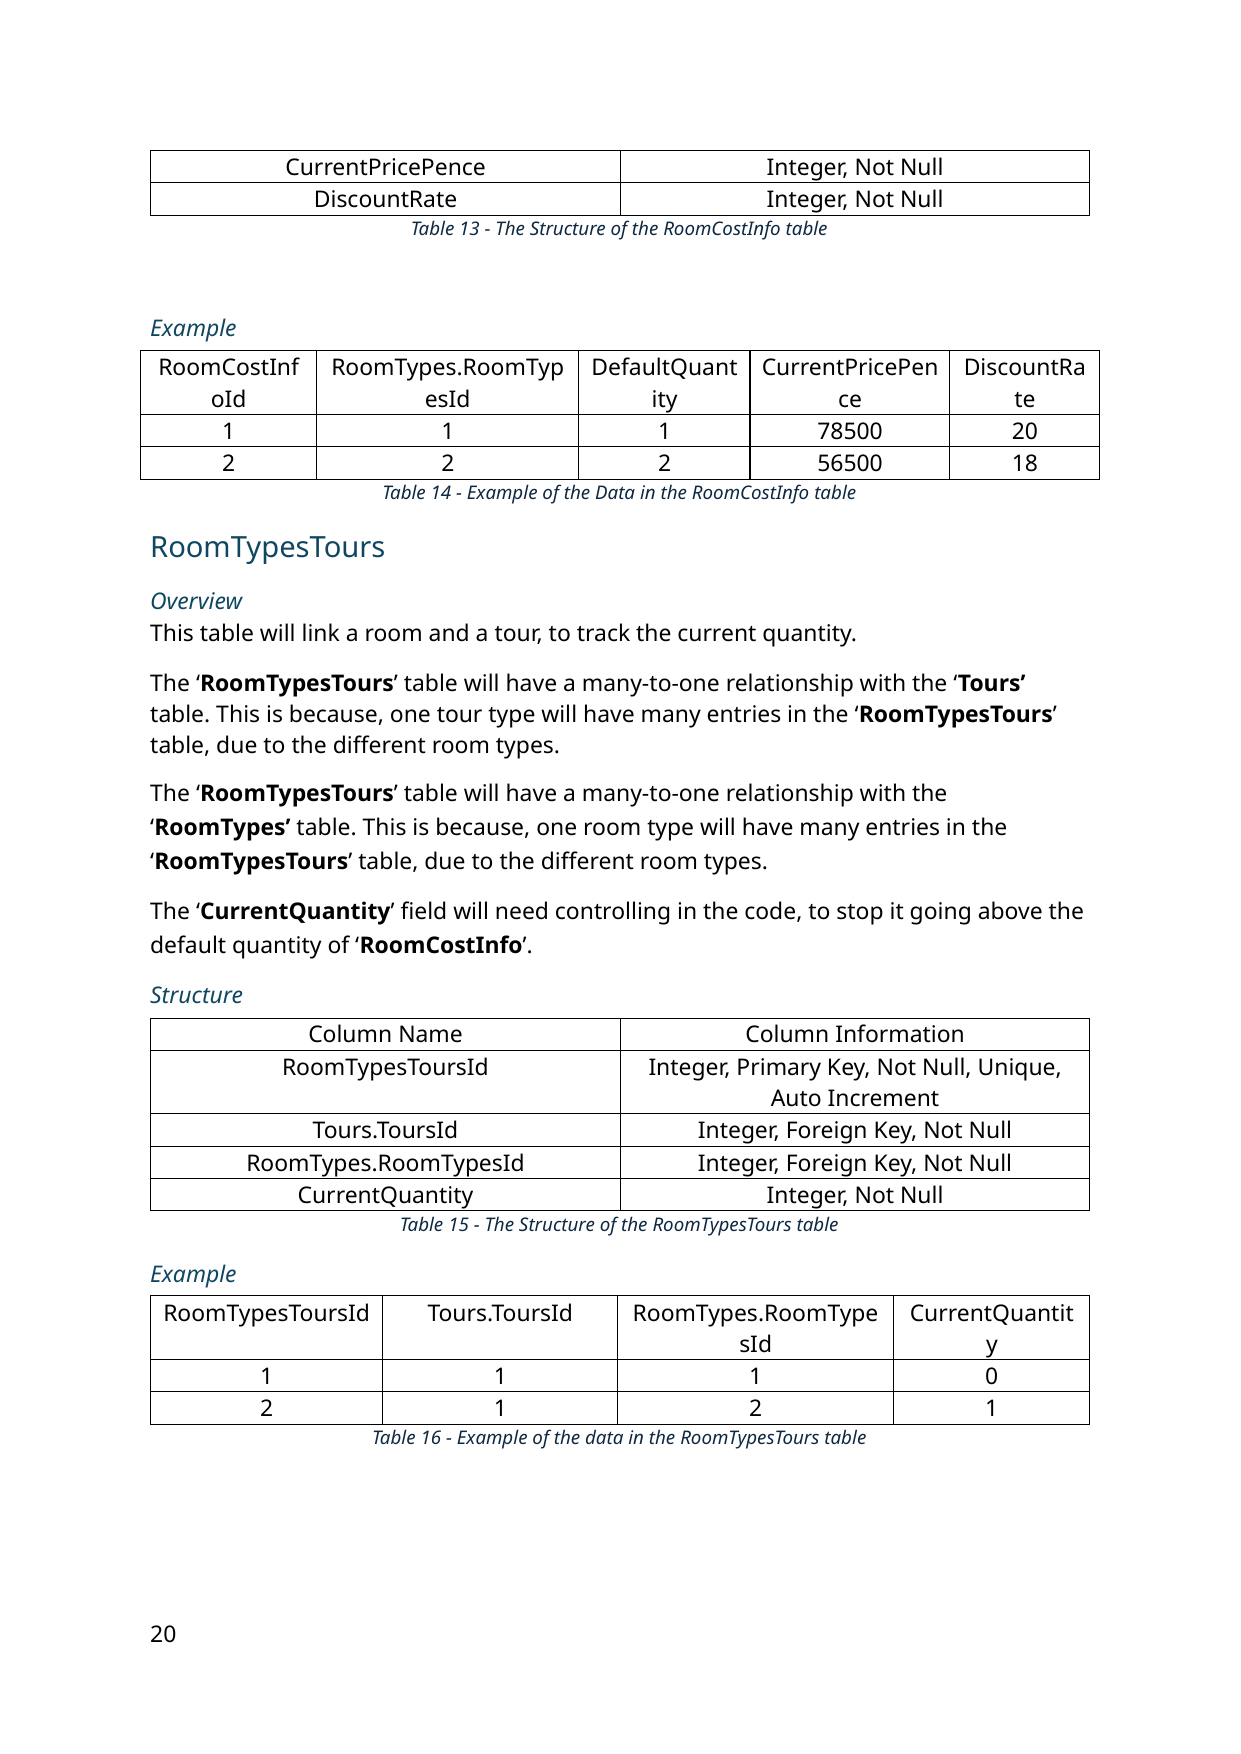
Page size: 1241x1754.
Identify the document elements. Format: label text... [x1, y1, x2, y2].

text The ‘RoomTypesTours’ table will have a many-to-one relationship with the ‘RoomTypes’ table. This is because, one room type will have many entries in the ‘RoomTypesTours’ table, due to the different room types. [150, 777, 1090, 876]
table_header DiscountRate [950, 351, 1099, 414]
table_header RoomTypes.RoomTypesId [618, 1296, 893, 1359]
table_header CurrentPricePence [751, 351, 949, 414]
table_cell 1 [151, 1360, 382, 1391]
table_cell RoomTypesToursId [151, 1051, 620, 1113]
table_header RoomTypes.RoomTypesId [317, 351, 578, 414]
table_cell Integer, Foreign Key, Not Null [621, 1147, 1089, 1178]
table_header CurrentQuantity [894, 1296, 1089, 1359]
table_cell Integer, Not Null [621, 183, 1089, 214]
table_header DefaultQuantity [579, 351, 749, 414]
text Table 15 - The Structure of the RoomTypesTours table [150, 1211, 1090, 1237]
table_cell Tours.ToursId [151, 1114, 620, 1146]
table_cell 2 [618, 1392, 893, 1423]
table_cell 18 [950, 447, 1099, 478]
text Table 13 - The Structure of the RoomCostInfo table [150, 216, 1090, 241]
table_cell 1 [383, 1392, 617, 1423]
text RoomTypesTours [150, 526, 1090, 566]
table_cell DiscountRate [151, 183, 620, 214]
table_cell 78500 [751, 415, 949, 446]
text The ‘RoomTypesTours’ table will have a many-to-one relationship with the ‘Tours’ table. This is because, one tour type will have many entries in the ‘RoomTypesTours’ table, due to the different room types. [150, 667, 1090, 761]
subtitle Example [150, 312, 1090, 344]
table_cell 2 [579, 447, 749, 478]
table_header Tours.ToursId [383, 1296, 617, 1359]
table_header Column Information [621, 1019, 1089, 1050]
table_cell 1 [141, 415, 316, 446]
subtitle Structure [150, 979, 1090, 1011]
subtitle Overview [150, 585, 1090, 617]
table_header RoomCostInfoId [141, 351, 316, 414]
text Table 16 - Example of the data in the RoomTypesTours table [150, 1425, 1090, 1450]
table_cell RoomTypes.RoomTypesId [151, 1147, 620, 1178]
table_cell 20 [950, 415, 1099, 446]
table_cell 0 [894, 1360, 1089, 1391]
table_cell 1 [317, 415, 578, 446]
table_cell Integer, Not Null [621, 151, 1089, 182]
text Table 14 - Example of the Data in the RoomCostInfo table [150, 480, 1090, 505]
table_cell Integer, Primary Key, Not Null, Unique, Auto Increment [621, 1051, 1089, 1113]
table_cell 2 [141, 447, 316, 478]
table_cell 1 [383, 1360, 617, 1391]
table_cell Integer, Foreign Key, Not Null [621, 1114, 1089, 1146]
table_cell 1 [579, 415, 749, 446]
table_header Column Name [151, 1019, 620, 1050]
table_cell 2 [317, 447, 578, 478]
table_cell 2 [151, 1392, 382, 1423]
table_cell Integer, Not Null [621, 1179, 1089, 1210]
table_cell 56500 [751, 447, 949, 478]
table_cell 1 [894, 1392, 1089, 1423]
subtitle Example [150, 1257, 1090, 1289]
table_cell 1 [618, 1360, 893, 1391]
table_cell CurrentQuantity [151, 1179, 620, 1210]
table_cell CurrentPricePence [151, 151, 620, 182]
text This table will link a room and a tour, to track the current quantity. [150, 617, 1090, 648]
table_header RoomTypesToursId [151, 1296, 382, 1359]
text The ‘CurrentQuantity’ field will need controlling in the code, to stop it going above the default quantity of ‘RoomCostInfo’. [150, 895, 1090, 960]
